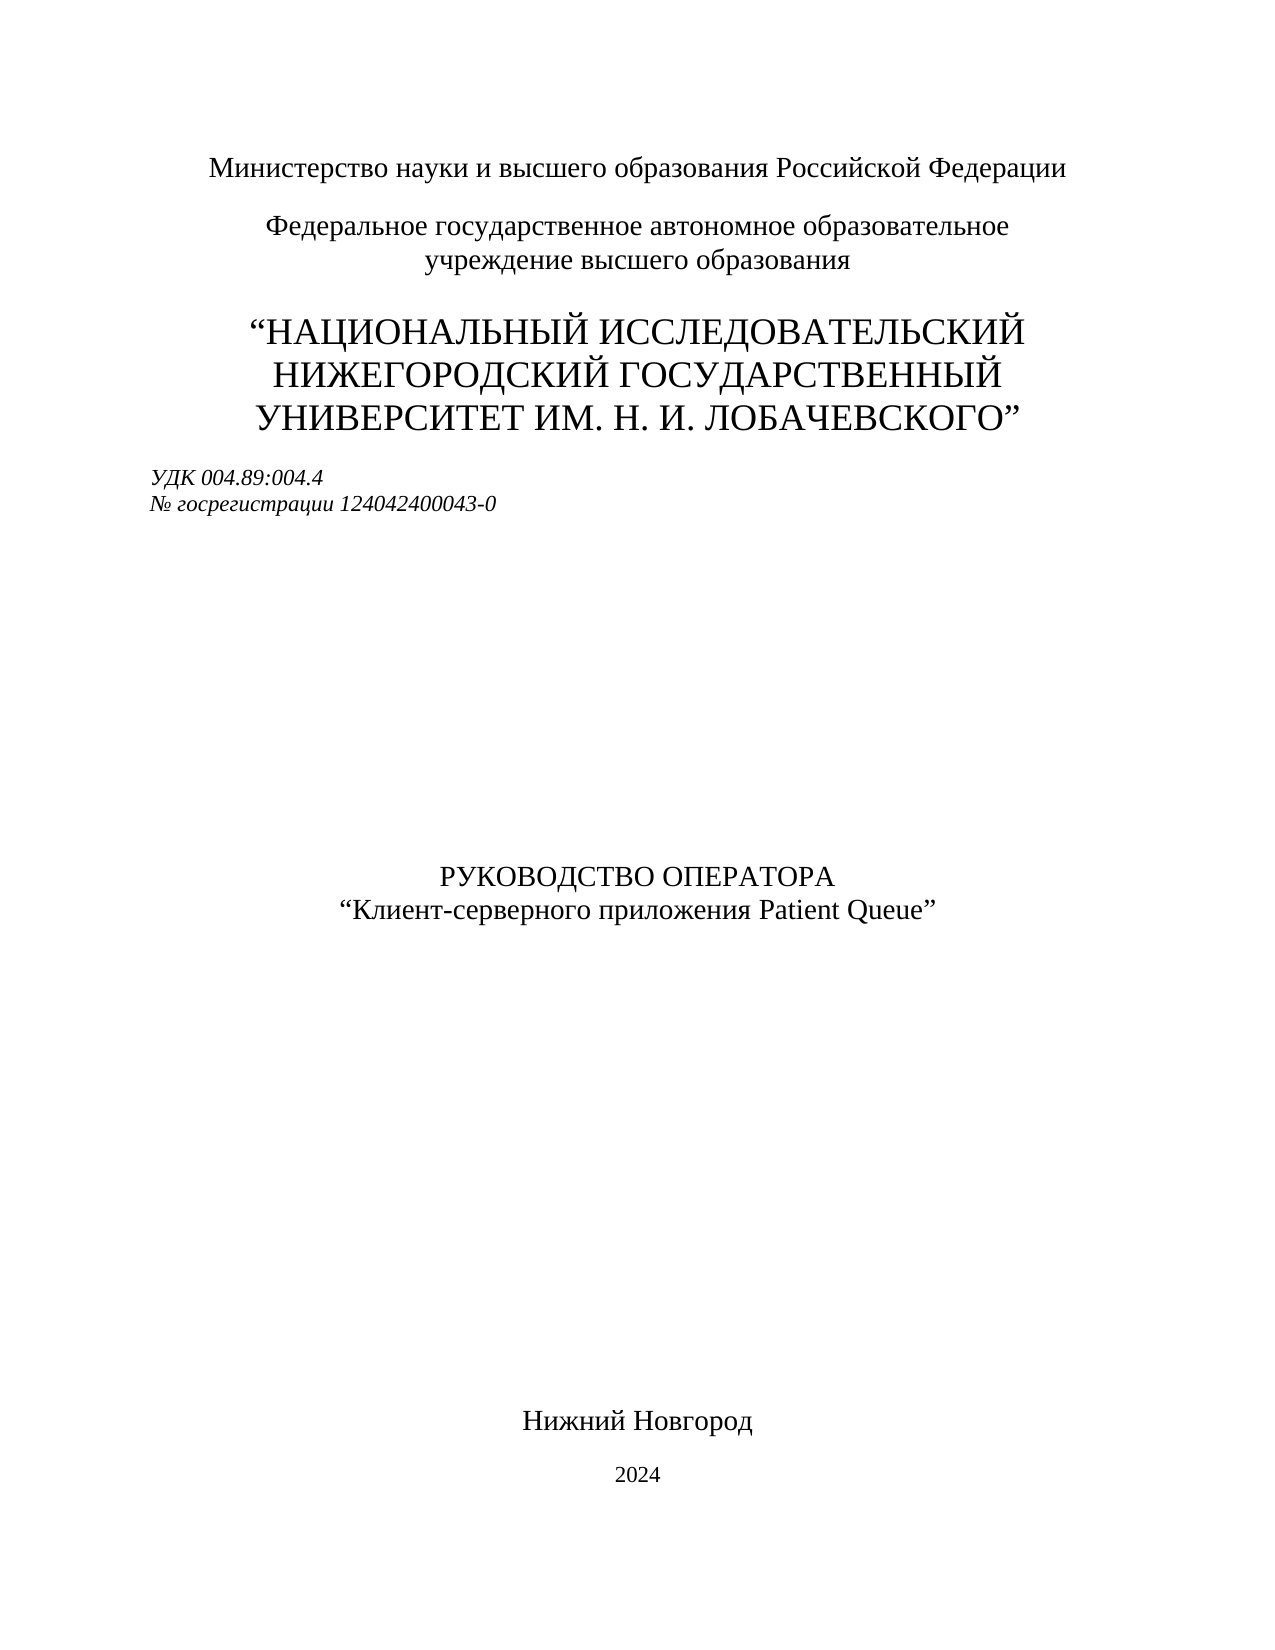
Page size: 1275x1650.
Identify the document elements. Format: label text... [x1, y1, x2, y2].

text УДК 004.89:004.4 [150, 463, 1125, 490]
text “Клиент-серверного приложения Patient Queue” [150, 892, 1125, 926]
text РУКОВОДСТВО ОПЕРАТОРА [150, 859, 1125, 892]
text 2024 [150, 1461, 1125, 1488]
subtitle Нижний Новгород [150, 1403, 1125, 1436]
subtitle “НАЦИОНАЛЬНЫЙ ИССЛЕДОВАТЕЛЬСКИЙ НИЖЕГОРОДСКИЙ ГОСУДАРСТВЕННЫЙ УНИВЕРСИТЕТ ИМ. Н. И. ЛОБАЧЕВСКОГО” [150, 309, 1125, 438]
text Федеральное государственное автономное образовательное [150, 208, 1125, 242]
text учреждение высшего образования [150, 242, 1125, 276]
subtitle Министерство науки и высшего образования Российской Федерации [150, 150, 1125, 183]
text № госрегистрации 124042400043-0 [150, 490, 1125, 516]
